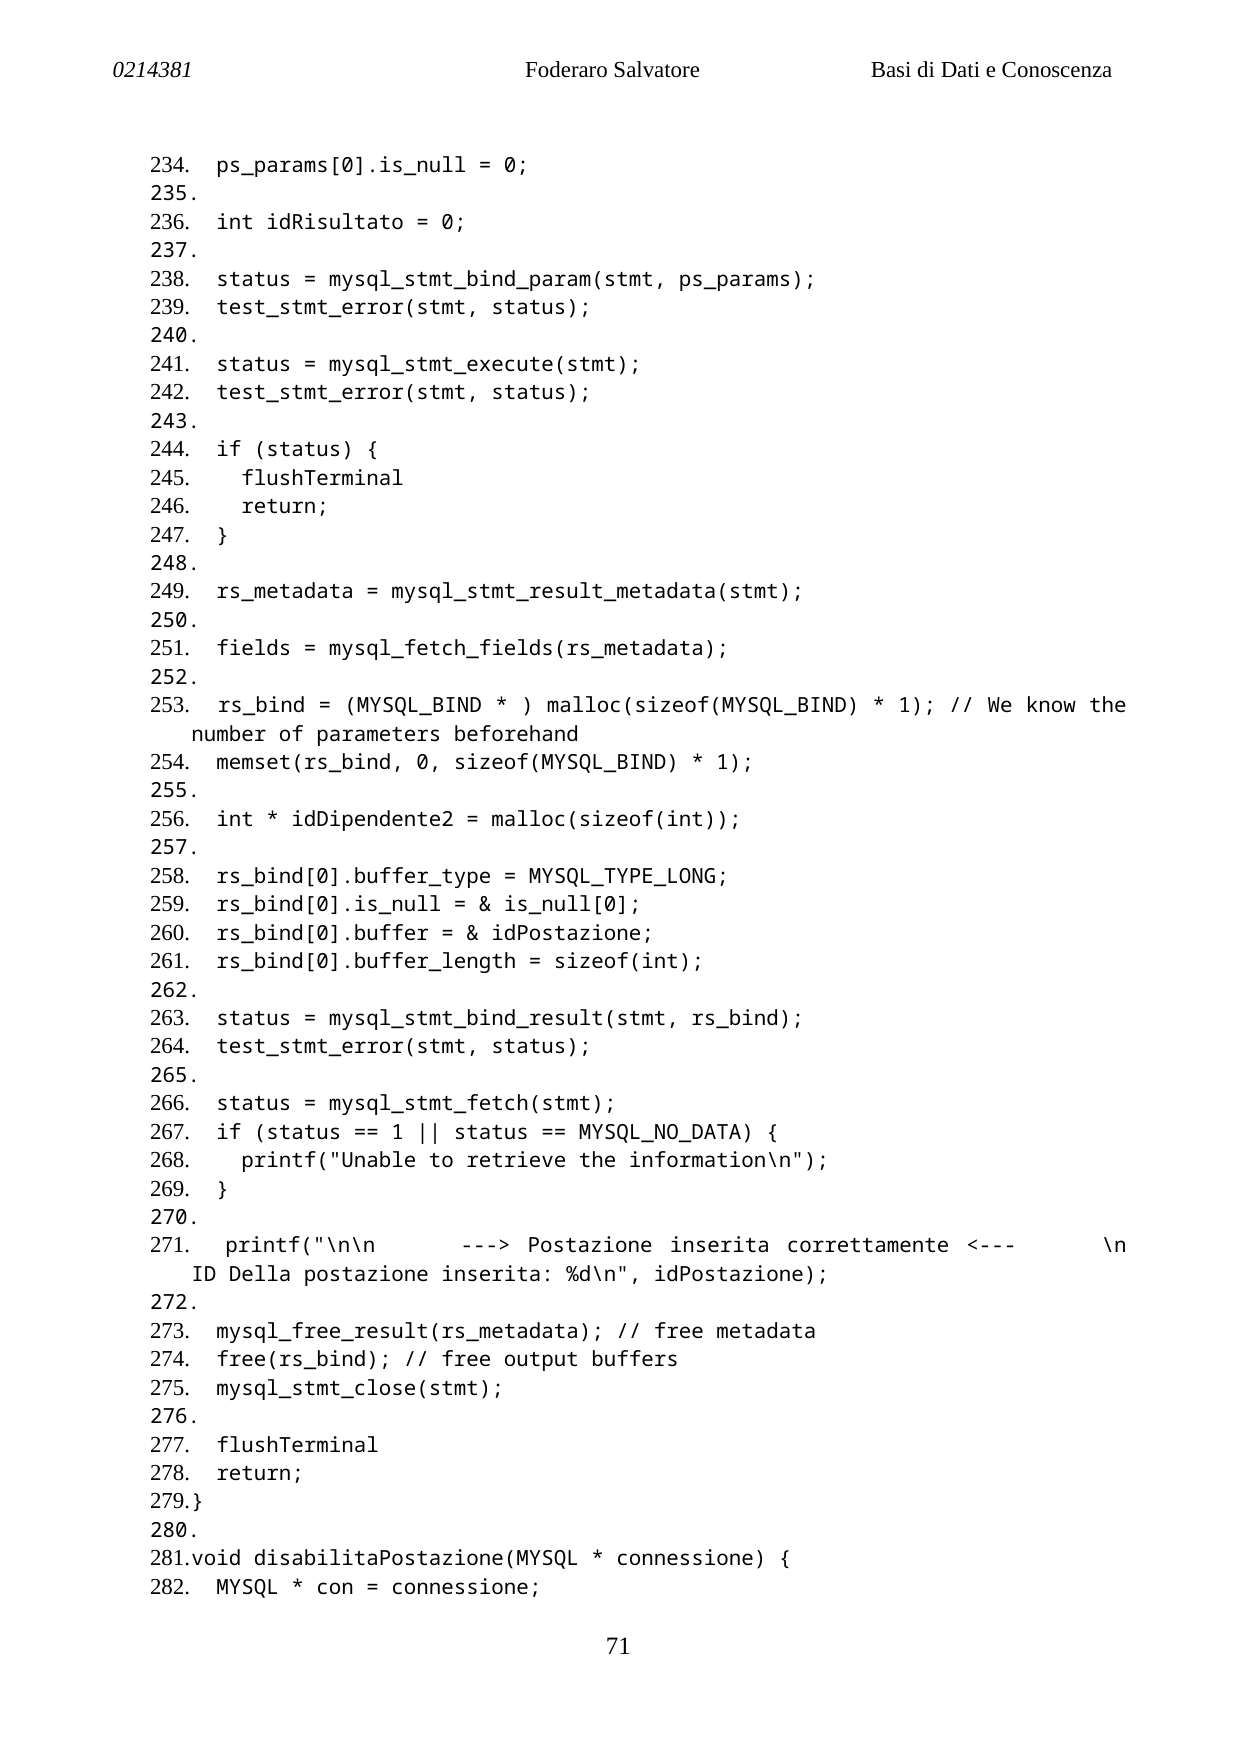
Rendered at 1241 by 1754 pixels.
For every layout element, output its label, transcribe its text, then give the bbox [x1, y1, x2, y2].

list } [150, 520, 1128, 548]
list rs_metadata = mysql_stmt_result_metadata(stmt); [150, 577, 1128, 605]
list rs_bind[0].is_null = & is_null[0]; [150, 889, 1128, 918]
list flushTerminal [150, 463, 1128, 491]
list rs_bind[0].buffer_length = sizeof(int); [150, 946, 1128, 975]
list return; [150, 1458, 1128, 1487]
list fields = mysql_fetch_fields(rs_metadata); [150, 633, 1128, 662]
list rs_bind[0].buffer = & idPostazione; [150, 918, 1128, 946]
list test_stmt_error(stmt, status); [150, 1032, 1128, 1060]
list MYSQL * con = connessione; [150, 1572, 1128, 1600]
list int idRisultato = 0; [150, 207, 1128, 235]
list status = mysql_stmt_bind_param(stmt, ps_params); [150, 264, 1128, 292]
list mysql_free_result(rs_metadata); // free metadata [150, 1316, 1128, 1344]
list flushTerminal [150, 1430, 1128, 1458]
list status = mysql_stmt_bind_result(stmt, rs_bind); [150, 1003, 1128, 1032]
list int * idDipendente2 = malloc(sizeof(int)); [150, 804, 1128, 832]
list mysql_stmt_close(stmt); [150, 1373, 1128, 1401]
list status = mysql_stmt_fetch(stmt); [150, 1088, 1128, 1117]
list test_stmt_error(stmt, status); [150, 377, 1128, 406]
list if (status == 1 || status == MYSQL_NO_DATA) { [150, 1117, 1128, 1145]
list } [150, 1174, 1128, 1202]
list printf("Unable to retrieve the information\n"); [150, 1145, 1128, 1174]
list if (status) { [150, 434, 1128, 463]
list } [150, 1487, 1128, 1515]
list rs_bind = (MYSQL_BIND * ) malloc(sizeof(MYSQL_BIND) * 1); // We know the number of parameters beforehand [150, 690, 1128, 747]
list memset(rs_bind, 0, sizeof(MYSQL_BIND) * 1); [150, 747, 1128, 776]
list status = mysql_stmt_execute(stmt); [150, 349, 1128, 377]
list ps_params[0].is_null = 0; [150, 150, 1128, 178]
list printf("\n\n ---> Postazione inserita correttamente <--- \n ID Della postazione inserita: %d\n", idPostazione); [150, 1231, 1128, 1287]
list free(rs_bind); // free output buffers [150, 1344, 1128, 1373]
list test_stmt_error(stmt, status); [150, 292, 1128, 321]
list rs_bind[0].buffer_type = MYSQL_TYPE_LONG; [150, 861, 1128, 889]
list void disabilitaPostazione(MYSQL * connessione) { [150, 1543, 1128, 1572]
list return; [150, 491, 1128, 520]
